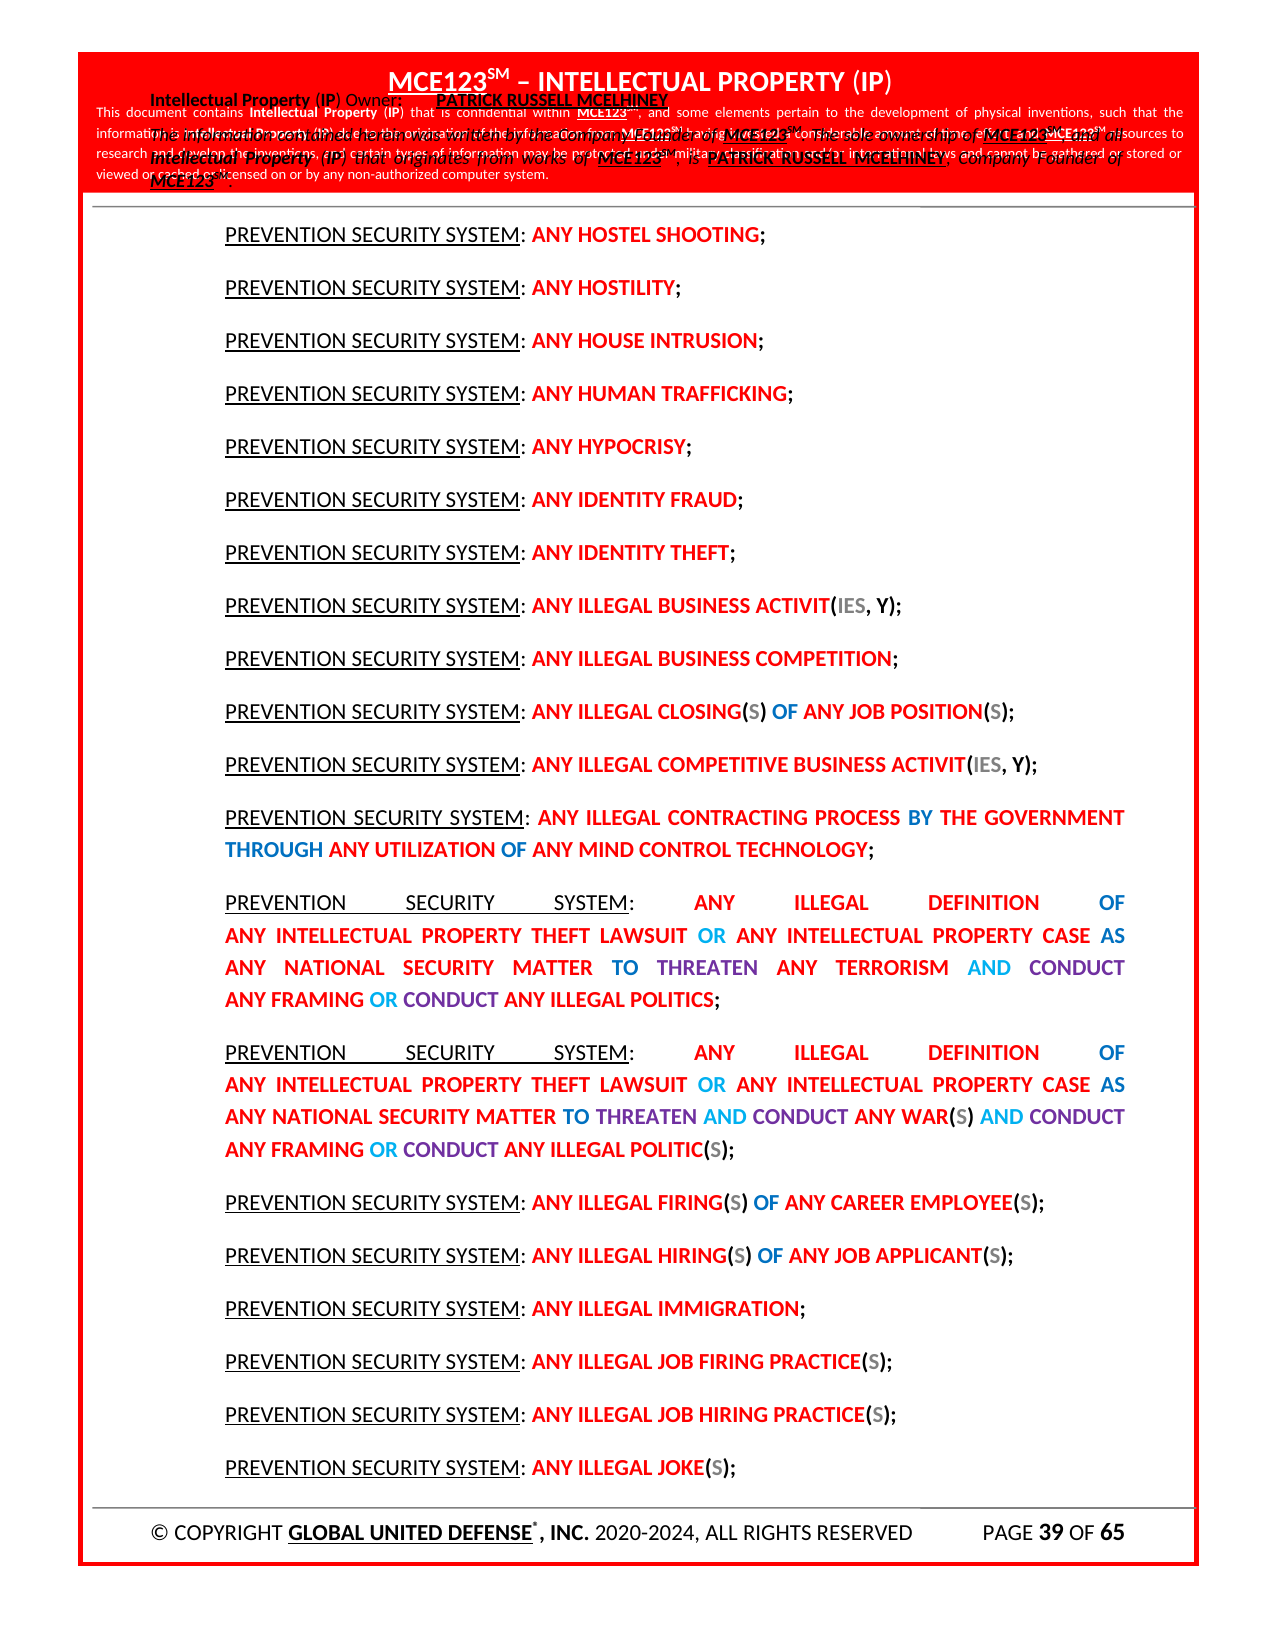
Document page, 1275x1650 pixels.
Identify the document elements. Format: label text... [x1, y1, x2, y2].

text PREVENTION SECURITY SYSTEM: ANY ILLEGAL HIRING(S) OF ANY JOB APPLICANT(S); [225, 1241, 1125, 1269]
text PREVENTION SECURITY SYSTEM: ANY ILLEGAL FIRING(S) OF ANY CAREER EMPLOYEE(S); [225, 1188, 1125, 1216]
text PREVENTION SECURITY SYSTEM: ANY ILLEGAL BUSINESS ACTIVIT(IES, Y); [225, 591, 1125, 619]
text PREVENTION SECURITY SYSTEM: ANY HOUSE INTRUSION; [225, 326, 1125, 354]
text PREVENTION SECURITY SYSTEM: ANY ILLEGAL JOKE(S); [225, 1453, 1125, 1481]
text PREVENTION SECURITY SYSTEM: ANY ILLEGAL BUSINESS COMPETITION; [225, 644, 1125, 672]
text PREVENTION SECURITY SYSTEM: ANY HUMAN TRAFFICKING; [225, 379, 1125, 407]
text PREVENTION SECURITY SYSTEM: ANY ILLEGAL IMMIGRATION; [225, 1294, 1125, 1322]
text PREVENTION SECURITY SYSTEM: ANY HOSTILITY; [225, 273, 1125, 301]
text PREVENTION SECURITY SYSTEM: ANY HOSTEL SHOOTING; [225, 220, 1125, 248]
text PREVENTION SECURITY SYSTEM: ANY ILLEGAL COMPETITIVE BUSINESS ACTIVIT(IES, Y); [225, 750, 1125, 778]
text PREVENTION SECURITY SYSTEM: ANY ILLEGAL JOB FIRING PRACTICE(S); [225, 1347, 1125, 1375]
text PREVENTION SECURITY SYSTEM: ANY IDENTITY FRAUD; [225, 485, 1125, 513]
text PREVENTION SECURITY SYSTEM: ANY ILLEGAL CLOSING(S) OF ANY JOB POSITION(S); [225, 697, 1125, 725]
text PREVENTION SECURITY SYSTEM: ANY ILLEGAL DEFINITION OF ANY INTELLECTUAL PROPERTY THEFT LAWSUIT OR ANY INTELLECTUAL PROPERTY CASE AS ANY NATIONAL SECURITY MATTER TO THREATEN ANY TERRORISM AND CONDUCT ANY FRAMING OR CONDUCT ANY ILLEGAL POLITICS; [225, 888, 1125, 1013]
text PREVENTION SECURITY SYSTEM: ANY IDENTITY THEFT; [225, 538, 1125, 566]
text PREVENTION SECURITY SYSTEM: ANY ILLEGAL CONTRACTING PROCESS BY THE GOVERNMENT THROUGH ANY UTILIZATION OF ANY MIND CONTROL TECHNOLOGY; [225, 803, 1125, 863]
text PREVENTION SECURITY SYSTEM: ANY ILLEGAL JOB HIRING PRACTICE(S); [225, 1400, 1125, 1428]
text PREVENTION SECURITY SYSTEM: ANY ILLEGAL DEFINITION OF ANY INTELLECTUAL PROPERTY THEFT LAWSUIT OR ANY INTELLECTUAL PROPERTY CASE AS ANY NATIONAL SECURITY MATTER TO THREATEN AND CONDUCT ANY WAR(S) AND CONDUCT ANY FRAMING OR CONDUCT ANY ILLEGAL POLITIC(S); [225, 1038, 1125, 1163]
text PREVENTION SECURITY SYSTEM: ANY HYPOCRISY; [225, 432, 1125, 460]
